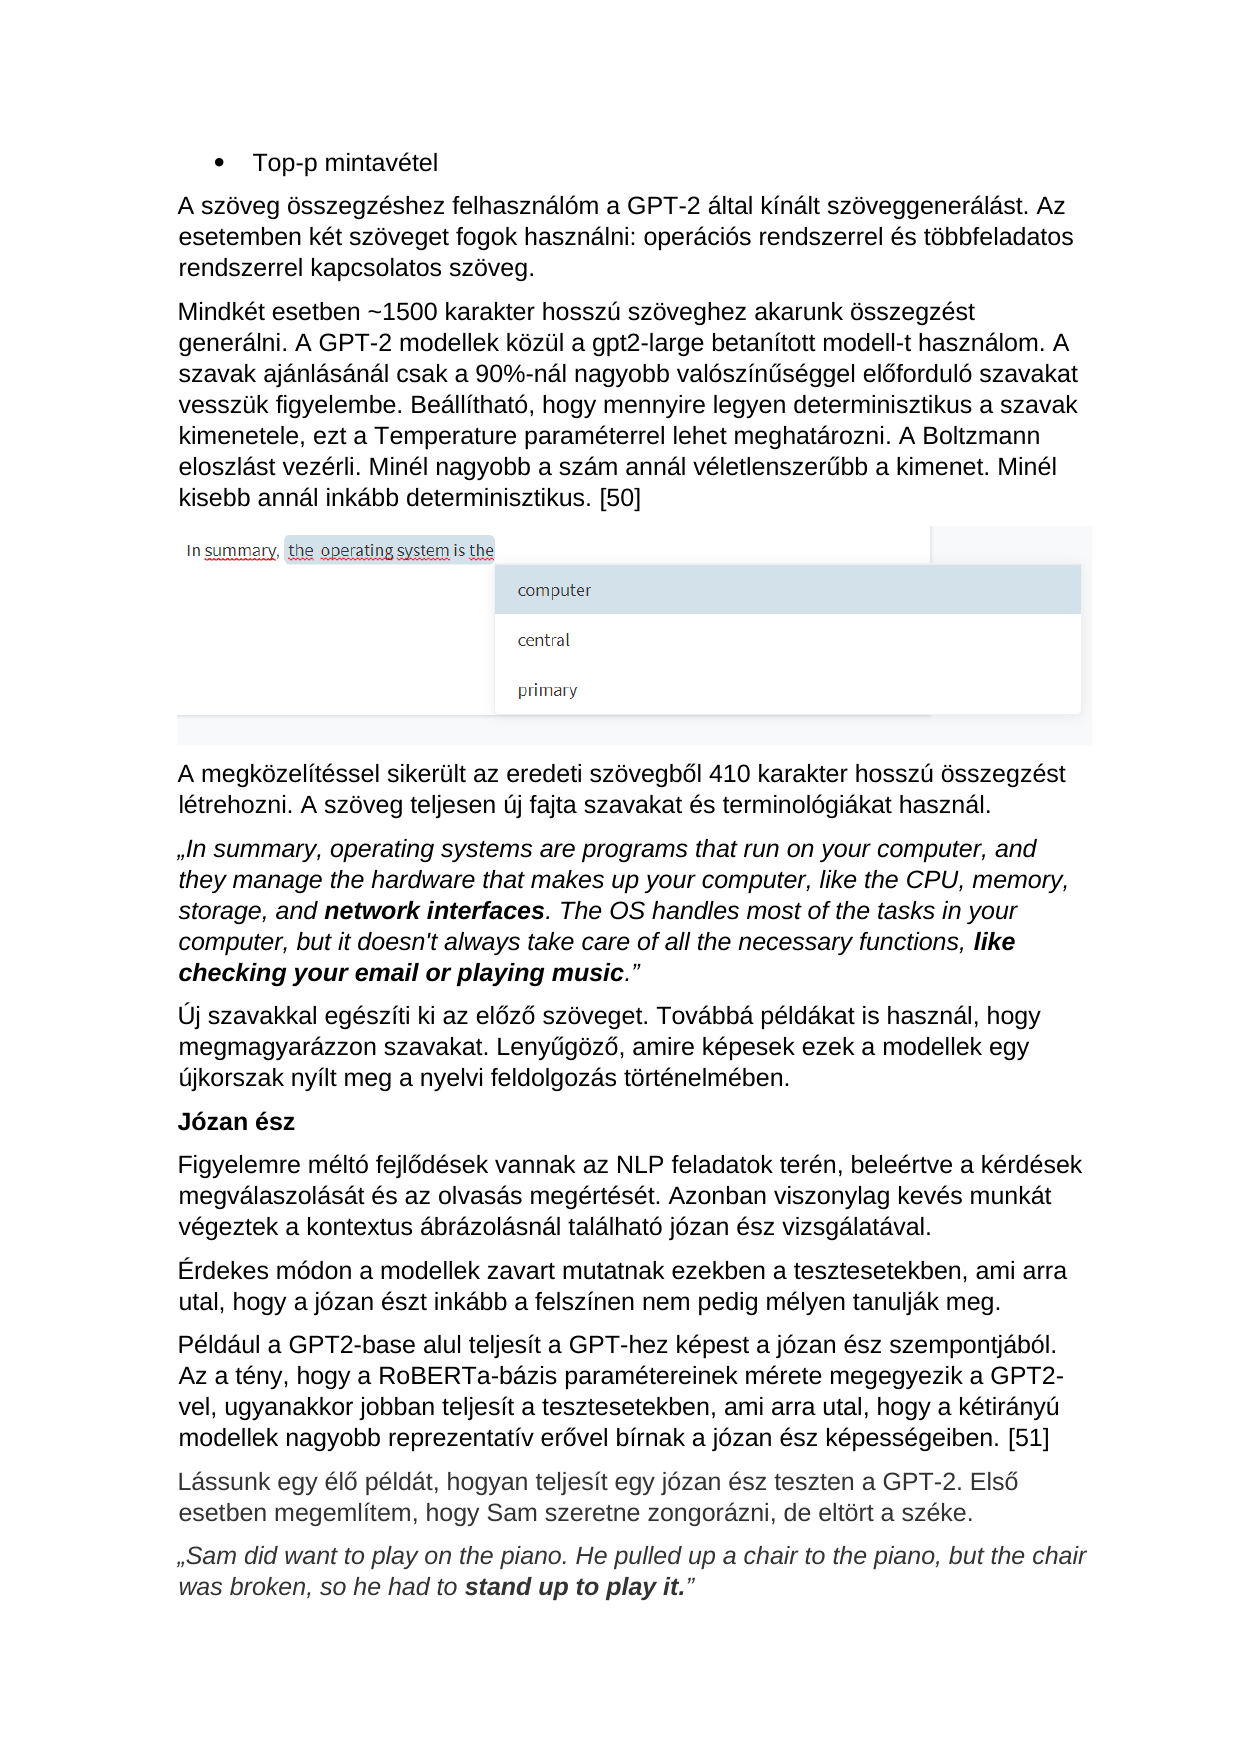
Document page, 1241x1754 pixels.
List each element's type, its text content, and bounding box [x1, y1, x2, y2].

picture [177, 526, 1093, 745]
text Érdekes módon a modellek zavart mutatnak ezekben a tesztesetekben, ami arra utal, hogy a józan észt inkább a felszínen nem pedig mélyen tanulják meg. [177, 1256, 1092, 1316]
text „Sam did want to play on the piano. He pulled up a chair to the piano, but the chair was broken, so he had to stand up to play it.” [177, 1541, 1092, 1601]
text A megközelítéssel sikerült az eredeti szövegből 410 karakter hosszú összegzést létrehozni. A szöveg teljesen új fajta szavakat és terminológiákat használ. [177, 759, 1092, 819]
text Például a GPT2-base alul teljesít a GPT-hez képest a józan ész szempontjából. Az a tény, hogy a RoBERTa-bázis paramétereinek mérete megegyezik a GPT2-vel, ugyanakkor jobban teljesít a tesztesetekben, ami arra utal, hogy a kétirányú modellek nagyobb reprezentatív erővel bírnak a józan ész képességeiben. [177, 1330, 1092, 1452]
text Lássunk egy élő példát, hogyan teljesít egy józan ész teszten a GPT-2. Első esetben megemlítem, hogy Sam szeretne zongorázni, de eltört a széke. [177, 1467, 1092, 1527]
list Top-p mintavétel [215, 148, 1092, 177]
text Figyelemre méltó fejlődések vannak az NLP feladatok terén, beleértve a kérdések megválaszolását és az olvasás megértését. Azonban viszonylag kevés munkát végeztek a kontextus ábrázolásnál található józan ész vizsgálatával. [177, 1150, 1092, 1241]
text Mindkét esetben ~1500 karakter hosszú szöveghez akarunk összegzést generálni. A GPT-2 modellek közül a gpt2-large betanított modell-t használom. A szavak ajánlásánál csak a 90%-nál nagyobb valószínűséggel előforduló szavakat vesszük figyelembe. Beállítható, hogy mennyire legyen determinisztikus a szavak kimenetele, ezt a Temperature paraméterrel lehet meghatározni. A Boltzmann eloszlást vezérli. Minél nagyobb a szám annál véletlenszerűbb a kimenet. Minél kisebb annál inkább determinisztikus. [177, 297, 1092, 512]
text „In summary, operating systems are programs that run on your computer, and they manage the hardware that makes up your computer, like the CPU, memory, storage, and network interfaces. The OS handles most of the tasks in your computer, but it doesn't always take care of all the necessary functions, like checking your email or playing music.” [177, 834, 1092, 987]
text Új szavakkal egészíti ki az előző szöveget. Továbbá példákat is használ, hogy megmagyarázzon szavakat. Lenyűgöző, amire képesek ezek a modellek egy újkorszak nyílt meg a nyelvi feldolgozás történelmében. [177, 1001, 1092, 1092]
text Józan ész [177, 1107, 1092, 1136]
